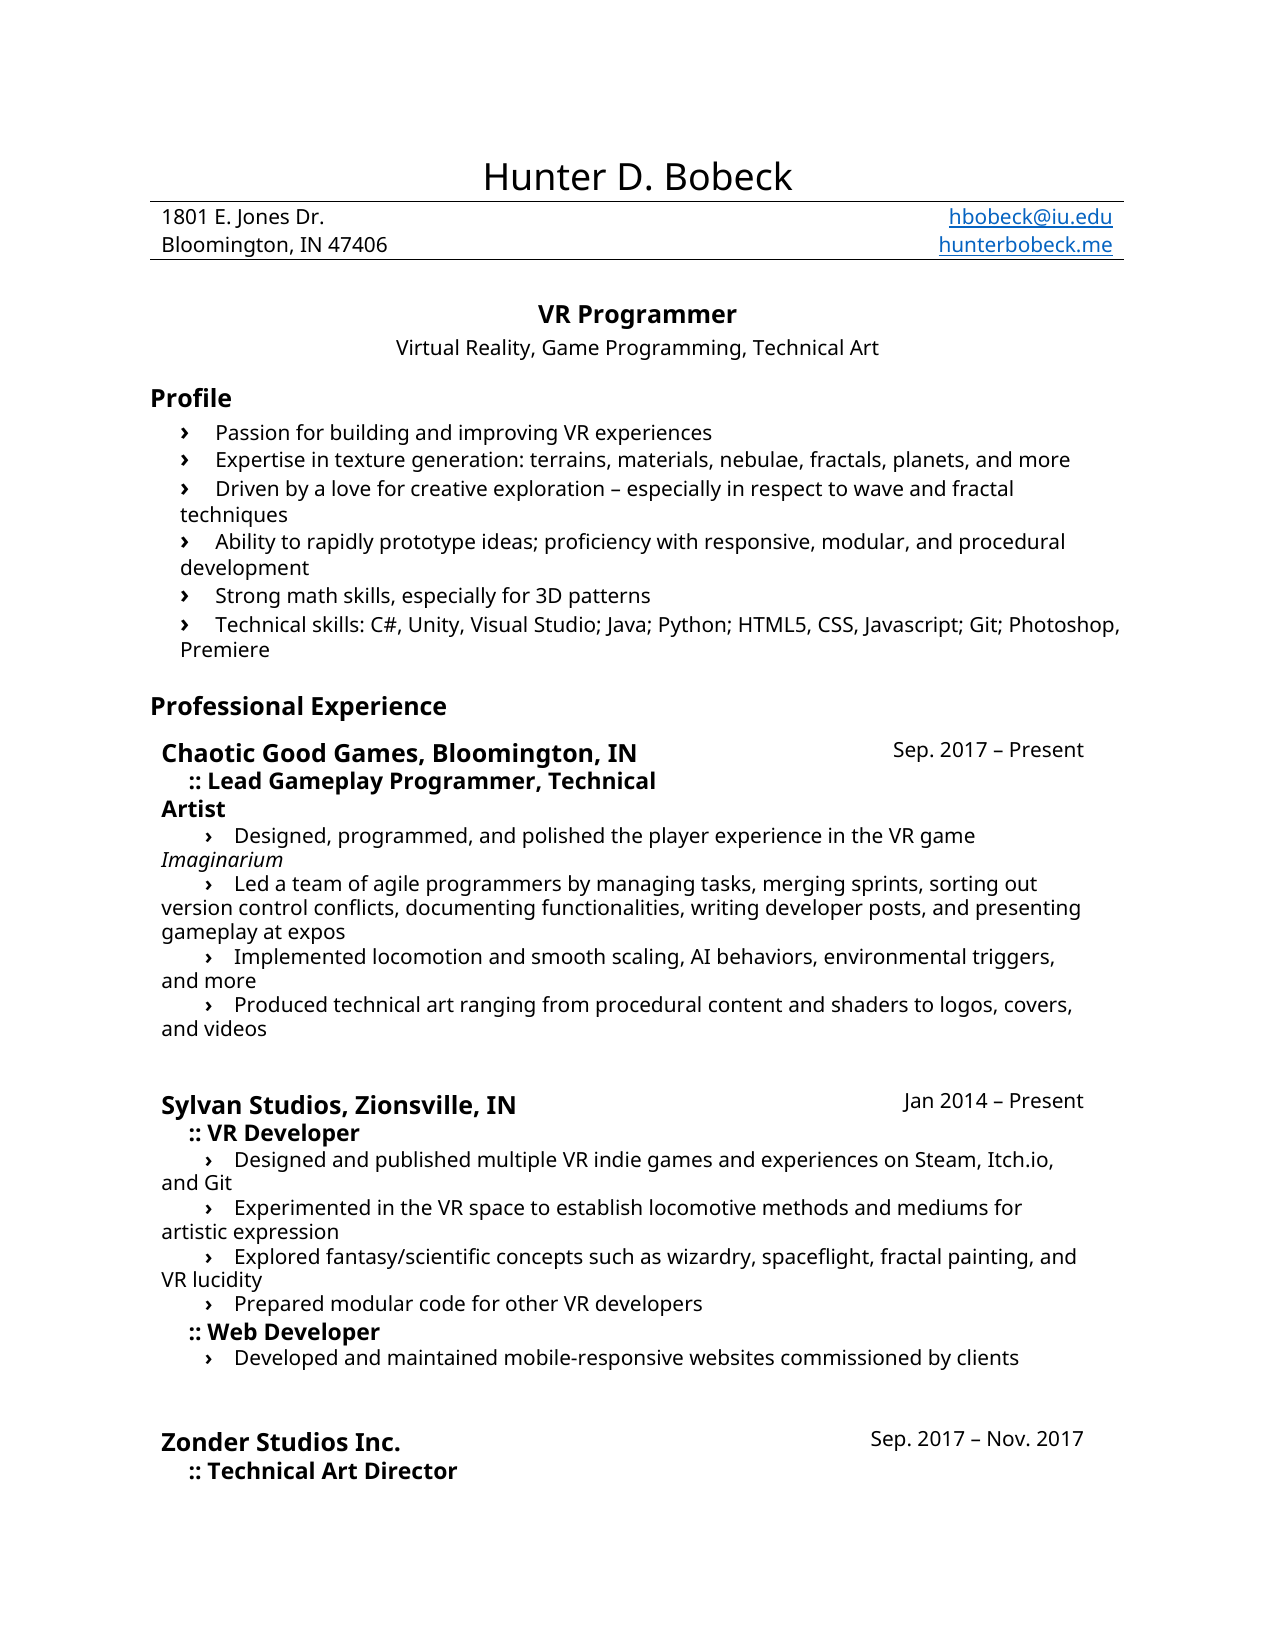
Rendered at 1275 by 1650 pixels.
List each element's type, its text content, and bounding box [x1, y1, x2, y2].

table_cell › Designed, programmed, and polished the player experience in the VR game Imaginarium › Led a team of agile programmers by managing tasks, merging sprints, sorting out version control conflicts, documenting functionalities, writing developer posts, and presenting gameplay at expos › Implemented locomotion and smooth scaling, AI behaviors, environmental triggers, and more › Produced technical art ranging from procedural content and shaders to logos, covers, and videos [150, 825, 1095, 1043]
table_header hbobeck@iu.edu hunterbobeck.me [637, 202, 1124, 259]
text › Passion for building and improving VR experiences › Expertise in texture generation: terrains, materials, nebulae, fractals, planets, and more › Driven by a love for creative exploration – especially in respect to wave and fractal techniques › Ability to rapidly prototype ideas; proficiency with responsive, modular, and procedural development › Strong math skills, especially for 3D patterns › Technical skills: C#, Unity, Visual Studio; Java; Python; HTML5, CSS, Javascript; Git; Photoshop, Premiere [180, 417, 1125, 663]
table_header Chaotic Good Games, Bloomington, IN :: Lead Gameplay Programmer, Technical Artist [150, 738, 721, 825]
table_header Sep. 2017 – Nov. 2017 [721, 1428, 1095, 1486]
text VR Programmer Virtual Reality, Game Programming, Technical Art [150, 260, 1125, 361]
text Profile [150, 380, 1125, 414]
table_header 1801 E. Jones Dr. Bloomington, IN 47406 [150, 202, 637, 259]
table_header Jan 2014 – Present [721, 1090, 1095, 1148]
table_cell :: Web Developer [150, 1318, 1095, 1346]
table_cell › Designed and published multiple VR indie games and experiences on Steam, Itch.io, and Git › Experimented in the VR space to establish locomotive methods and mediums for artistic expression › Explored fantasy/scientific concepts such as wizardry, spaceflight, fractal painting, and VR lucidity › Prepared modular code for other VR developers [150, 1148, 1095, 1318]
text Hunter D. Bobeck [150, 150, 1125, 201]
table_header Zonder Studios Inc. :: Technical Art Director [150, 1428, 721, 1486]
text Professional Experience [150, 688, 1125, 723]
table_cell › Developed and maintained mobile-responsive websites commissioned by clients [150, 1346, 1095, 1381]
table_header Sylvan Studios, Zionsville, IN :: VR Developer [150, 1090, 721, 1148]
table_header Sep. 2017 – Present [721, 738, 1095, 825]
